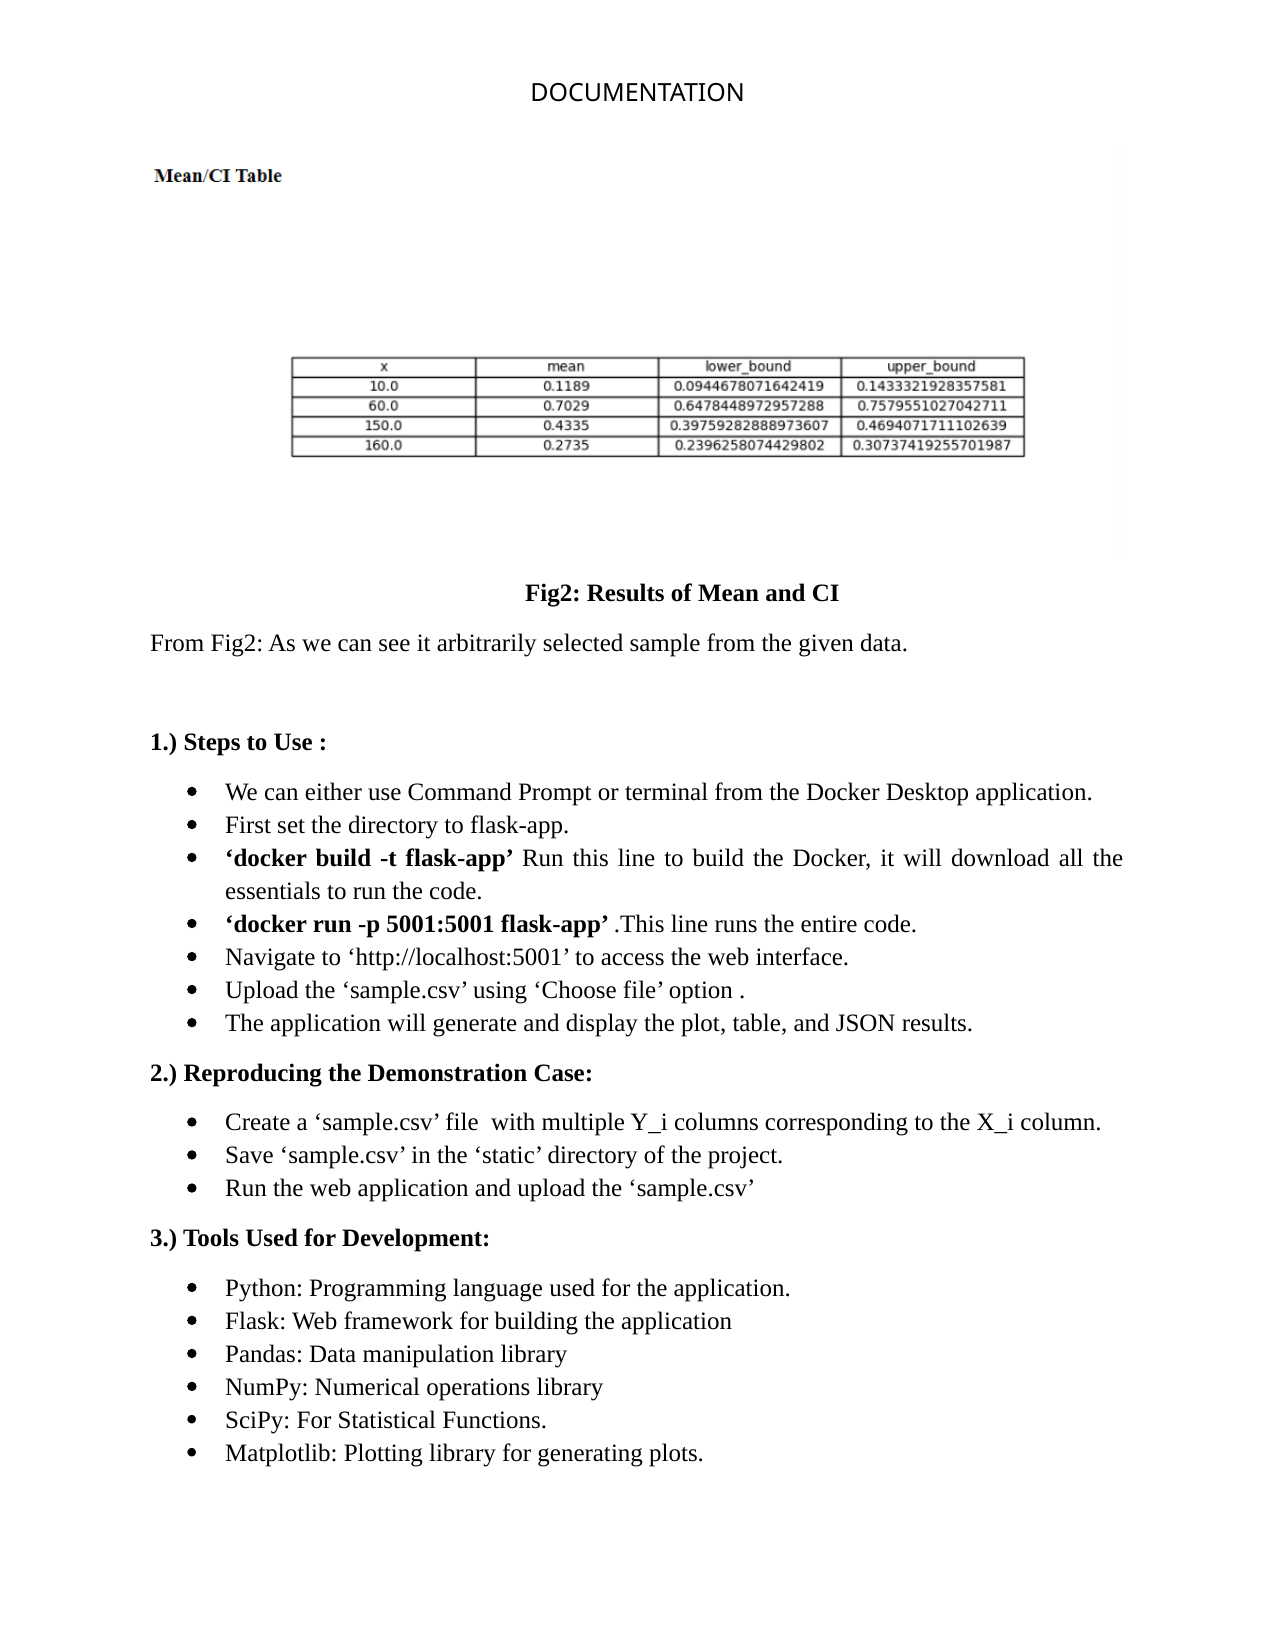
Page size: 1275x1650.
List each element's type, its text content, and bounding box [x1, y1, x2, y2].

list Create a ‘sample.csv’ file with multiple Y_i columns corresponding to the X_i column. [187, 1107, 1125, 1136]
text From Fig2: As we can see it arbitrarily selected sample from the given data. [150, 628, 1125, 657]
list First set the directory to flask-app. [187, 810, 1125, 839]
list ‘docker build -t flask-app’ Run this line to build the Docker, it will download all the essentials to run the code. [187, 843, 1125, 905]
list Upload the ‘sample.csv’ using ‘Choose file’ option . [187, 975, 1125, 1004]
text 1.) Steps to Use : [150, 727, 1125, 756]
text 2.) Reproducing the Demonstration Case: [150, 1058, 1125, 1086]
list NumPy: Numerical operations library [187, 1372, 1125, 1401]
list Run the web application and upload the ‘sample.csv’ [187, 1173, 1125, 1202]
text 3.) Tools Used for Development: [150, 1223, 1125, 1252]
list Pandas: Data manipulation library [187, 1339, 1125, 1368]
list Matplotlib: Plotting library for generating plots. [187, 1438, 1125, 1467]
list The application will generate and display the plot, table, and JSON results. [187, 1008, 1125, 1037]
list Flask: Web framework for building the application [187, 1306, 1125, 1334]
picture [150, 150, 1125, 557]
list Python: Programming language used for the application. [187, 1273, 1125, 1302]
text Fig2: Results of Mean and CI [450, 578, 1125, 607]
list Save ‘sample.csv’ in the ‘static’ directory of the project. [187, 1140, 1125, 1169]
list We can either use Command Prompt or terminal from the Docker Desktop application. [187, 777, 1125, 806]
list SciPy: For Statistical Functions. [187, 1405, 1125, 1434]
list ‘docker run -p 5001:5001 flask-app’ .This line runs the entire code. [187, 909, 1125, 938]
list Navigate to ‘http://localhost:5001’ to access the web interface. [187, 942, 1125, 971]
